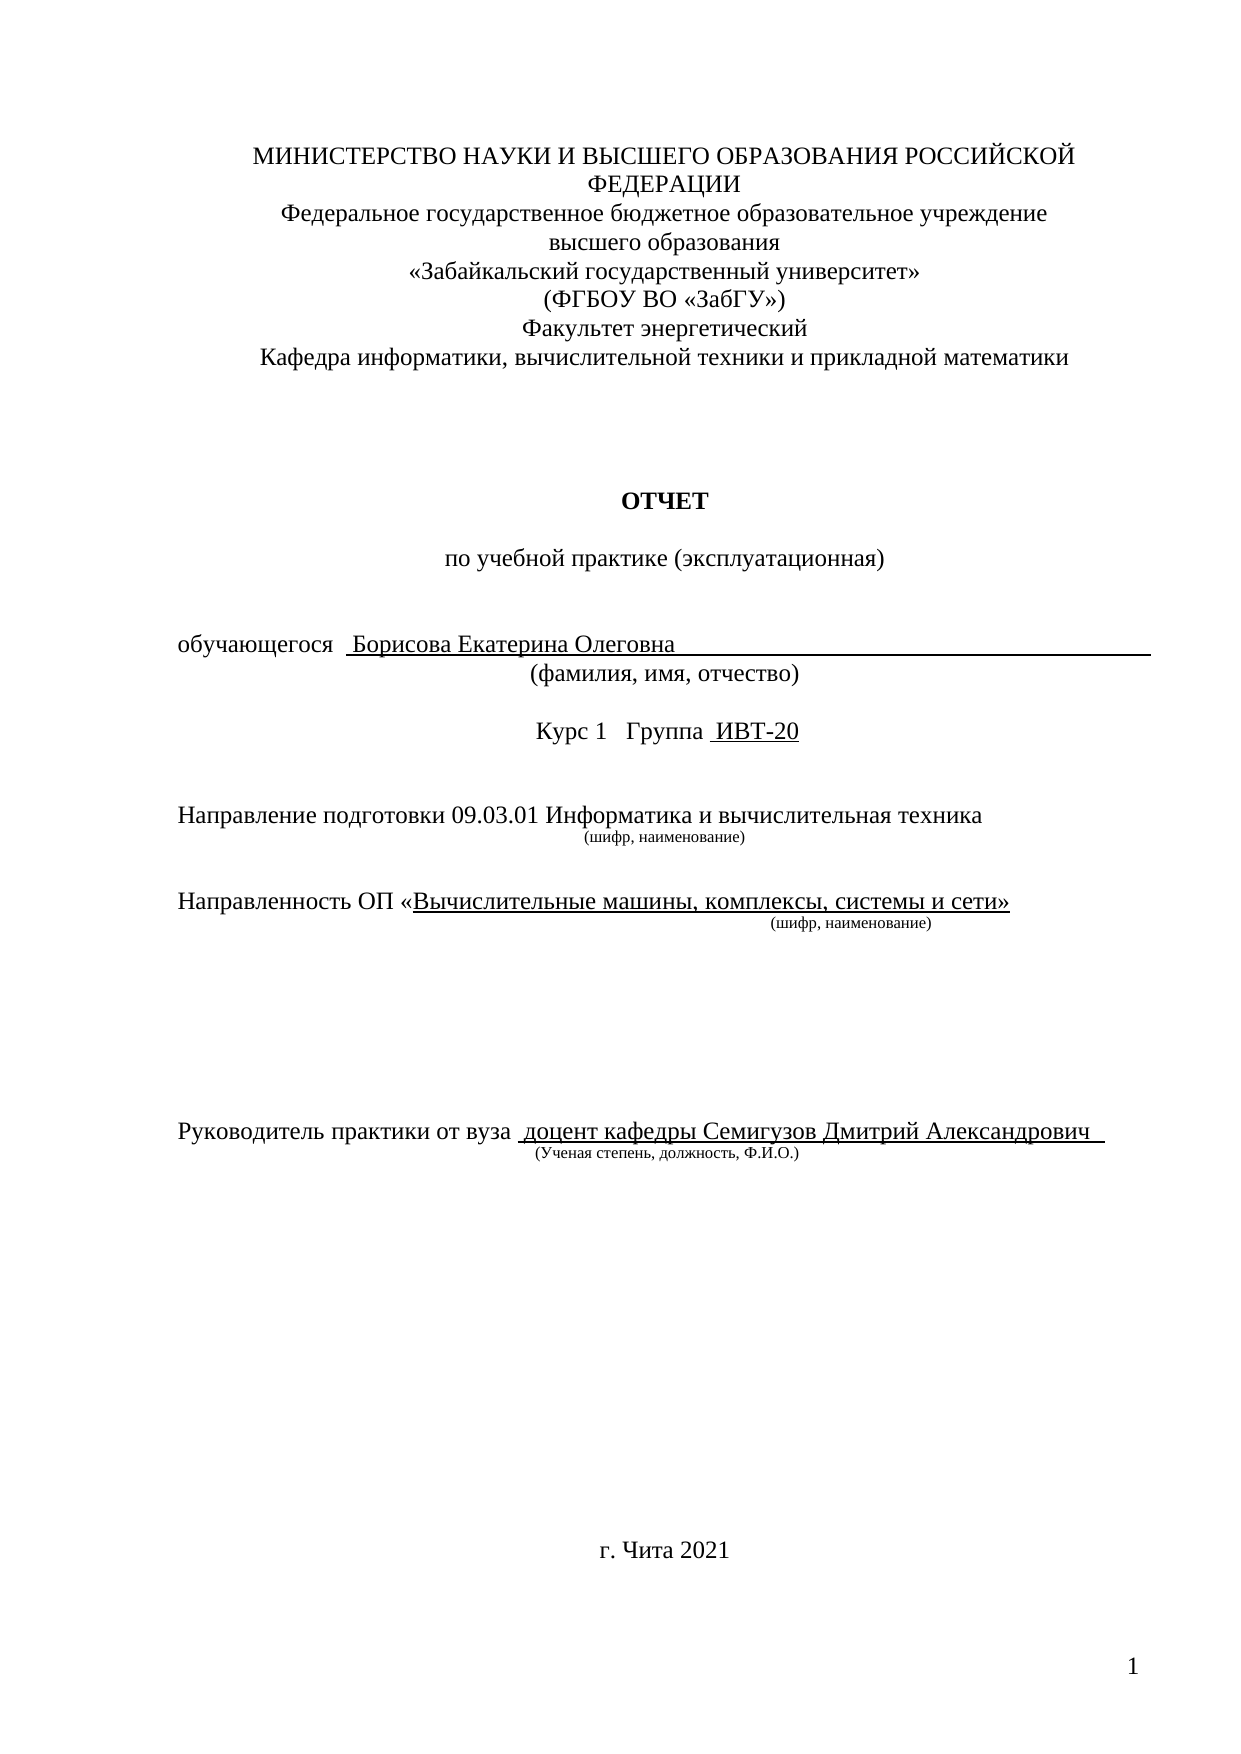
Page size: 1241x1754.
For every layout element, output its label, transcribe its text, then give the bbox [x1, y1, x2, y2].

text Руководитель практики от вуза доцент кафедры Семигузов Дмитрий Александрович [177, 1118, 1194, 1145]
text Направление подготовки 09.03.01 Информатика и вычислительная техника [177, 802, 1194, 829]
text (шифр, наименование) [770, 915, 1194, 932]
text «Забайкальский государственный университет» (ФГБОУ ВО «ЗабГУ») [405, 256, 923, 313]
text Кафедра информатики, вычислительной техники и прикладной математики [259, 342, 1069, 371]
text (фамилия, имя, отчество) Курс 1 Группа ИВТ-20 [512, 658, 816, 745]
text Направленность ОП «Вычислительные машины, комплексы, системы и сети» [177, 888, 1194, 915]
text (шифр, наименование) [252, 829, 1077, 846]
text МИНИСТЕРСТВО НАУКИ И ВЫСШЕГО ОБРАЗОВАНИЯ РОССИЙСКОЙ ФЕДЕРАЦИИ [252, 141, 1076, 198]
text Факультет энергетический [252, 313, 1077, 342]
text г. Чита 2021 [252, 1535, 1077, 1564]
text Федеральное государственное бюджетное образовательное учреждение высшего образования [252, 198, 1076, 256]
text по учебной практике (эксплуатационная) [252, 543, 1077, 572]
text обучающегося Борисова Екатерина Олеговна [146, 629, 1183, 658]
text (Ученая степень, должность, Ф.И.О.) [252, 1145, 1081, 1162]
subtitle ОТЧЕТ [252, 486, 1077, 515]
